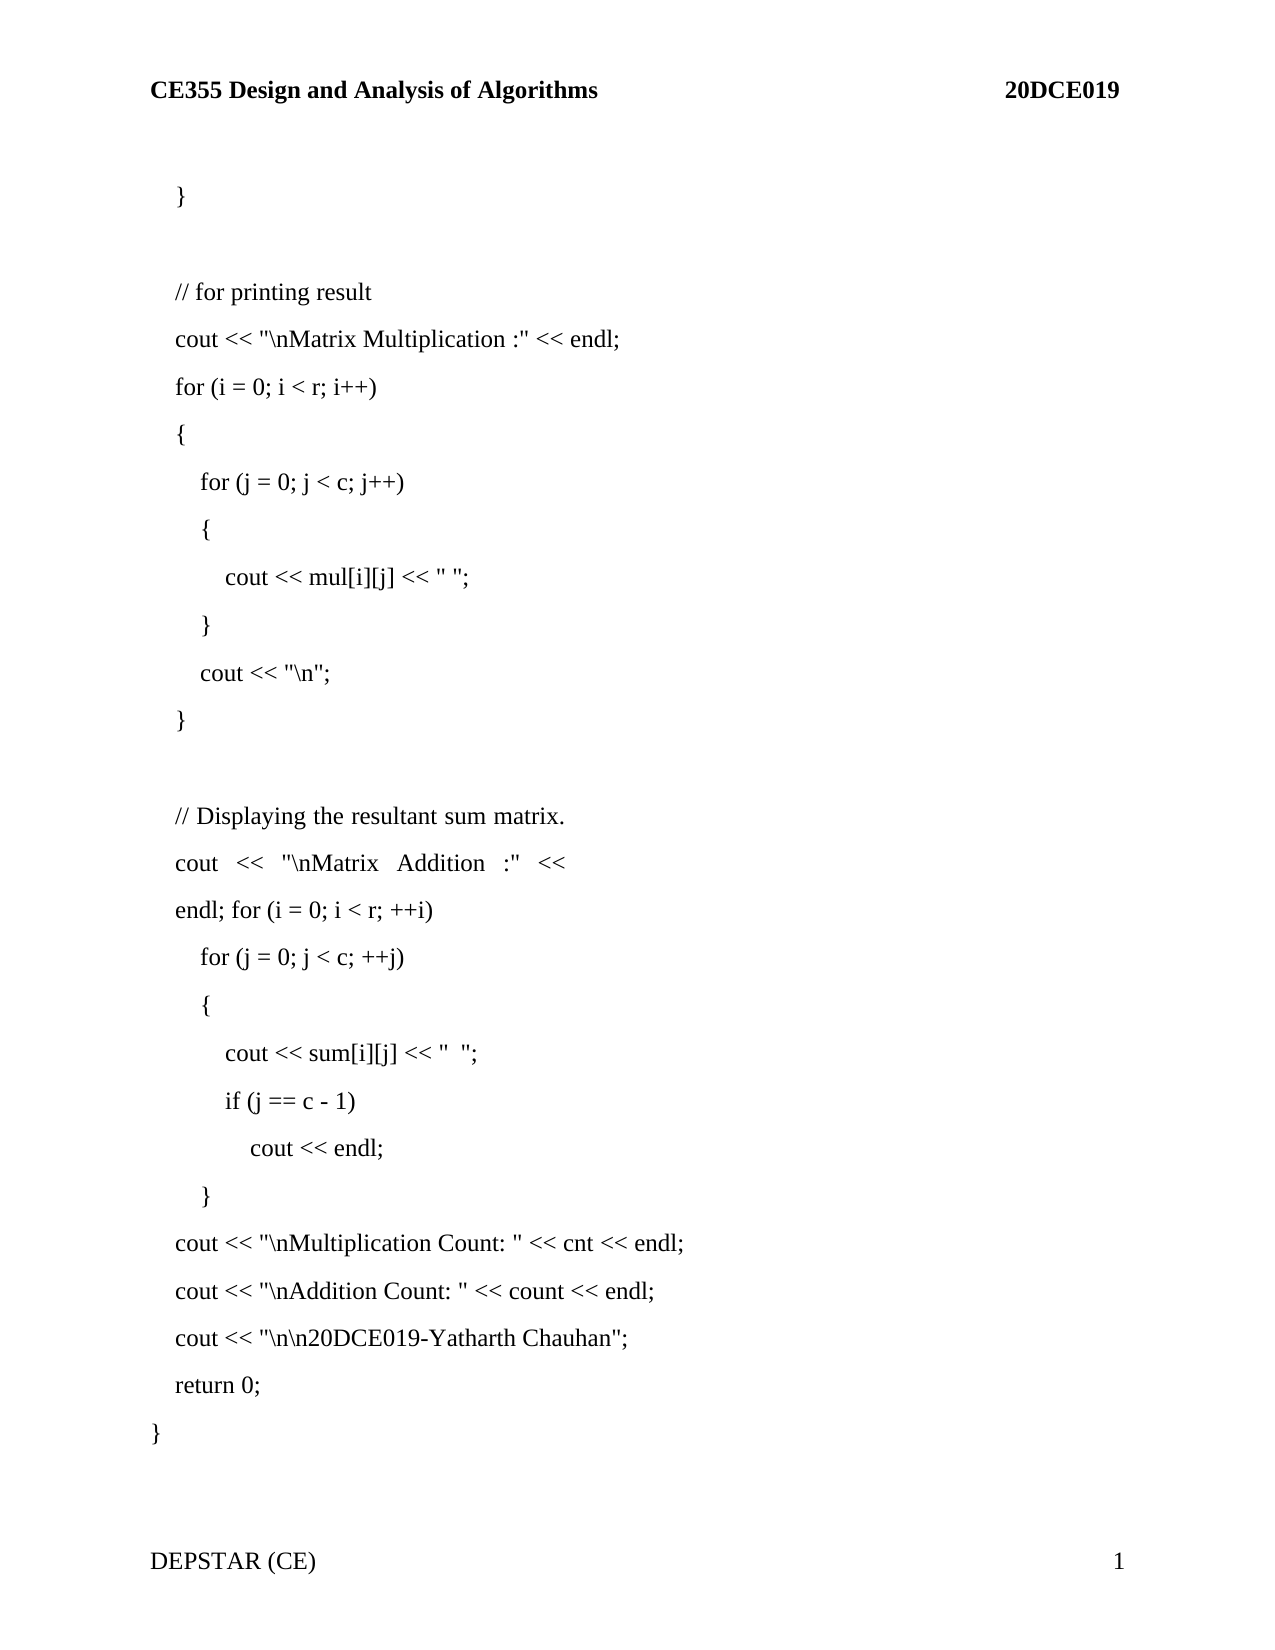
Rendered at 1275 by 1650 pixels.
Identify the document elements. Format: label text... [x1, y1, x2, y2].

text // for printing result [175, 277, 1137, 305]
text cout << "\nMatrix Multiplication :" << endl; for (i = 0; i < r; i++) [175, 324, 620, 400]
text { [175, 419, 1137, 448]
text { [200, 514, 1137, 543]
text for (j = 0; j < c; ++j) [200, 943, 1137, 972]
text cout << mul[i][j] << " "; [225, 562, 1137, 591]
text cout << "\nMultiplication Count: " << cnt << endl; cout << "\nAddition Count: " << count << endl; cout << "\n\n20DCE019-Yatharth Chauhan"; return 0; [175, 1228, 686, 1399]
text } [175, 181, 1137, 210]
text for (j = 0; j < c; j++) [200, 467, 1137, 496]
text cout << sum[i][j] << " "; if (j == c - 1) [225, 1038, 478, 1114]
text // Displaying the resultant sum matrix. cout << "\nMatrix Addition :" << endl; for (i = 0; i < r; ++i) [175, 801, 566, 924]
text } [200, 1181, 1137, 1209]
text cout << endl; [250, 1133, 1137, 1162]
text cout << "\n"; [200, 658, 1137, 686]
text { [200, 991, 1137, 1019]
text } [175, 705, 1137, 734]
text } [200, 610, 1137, 638]
text } [150, 1418, 1137, 1447]
